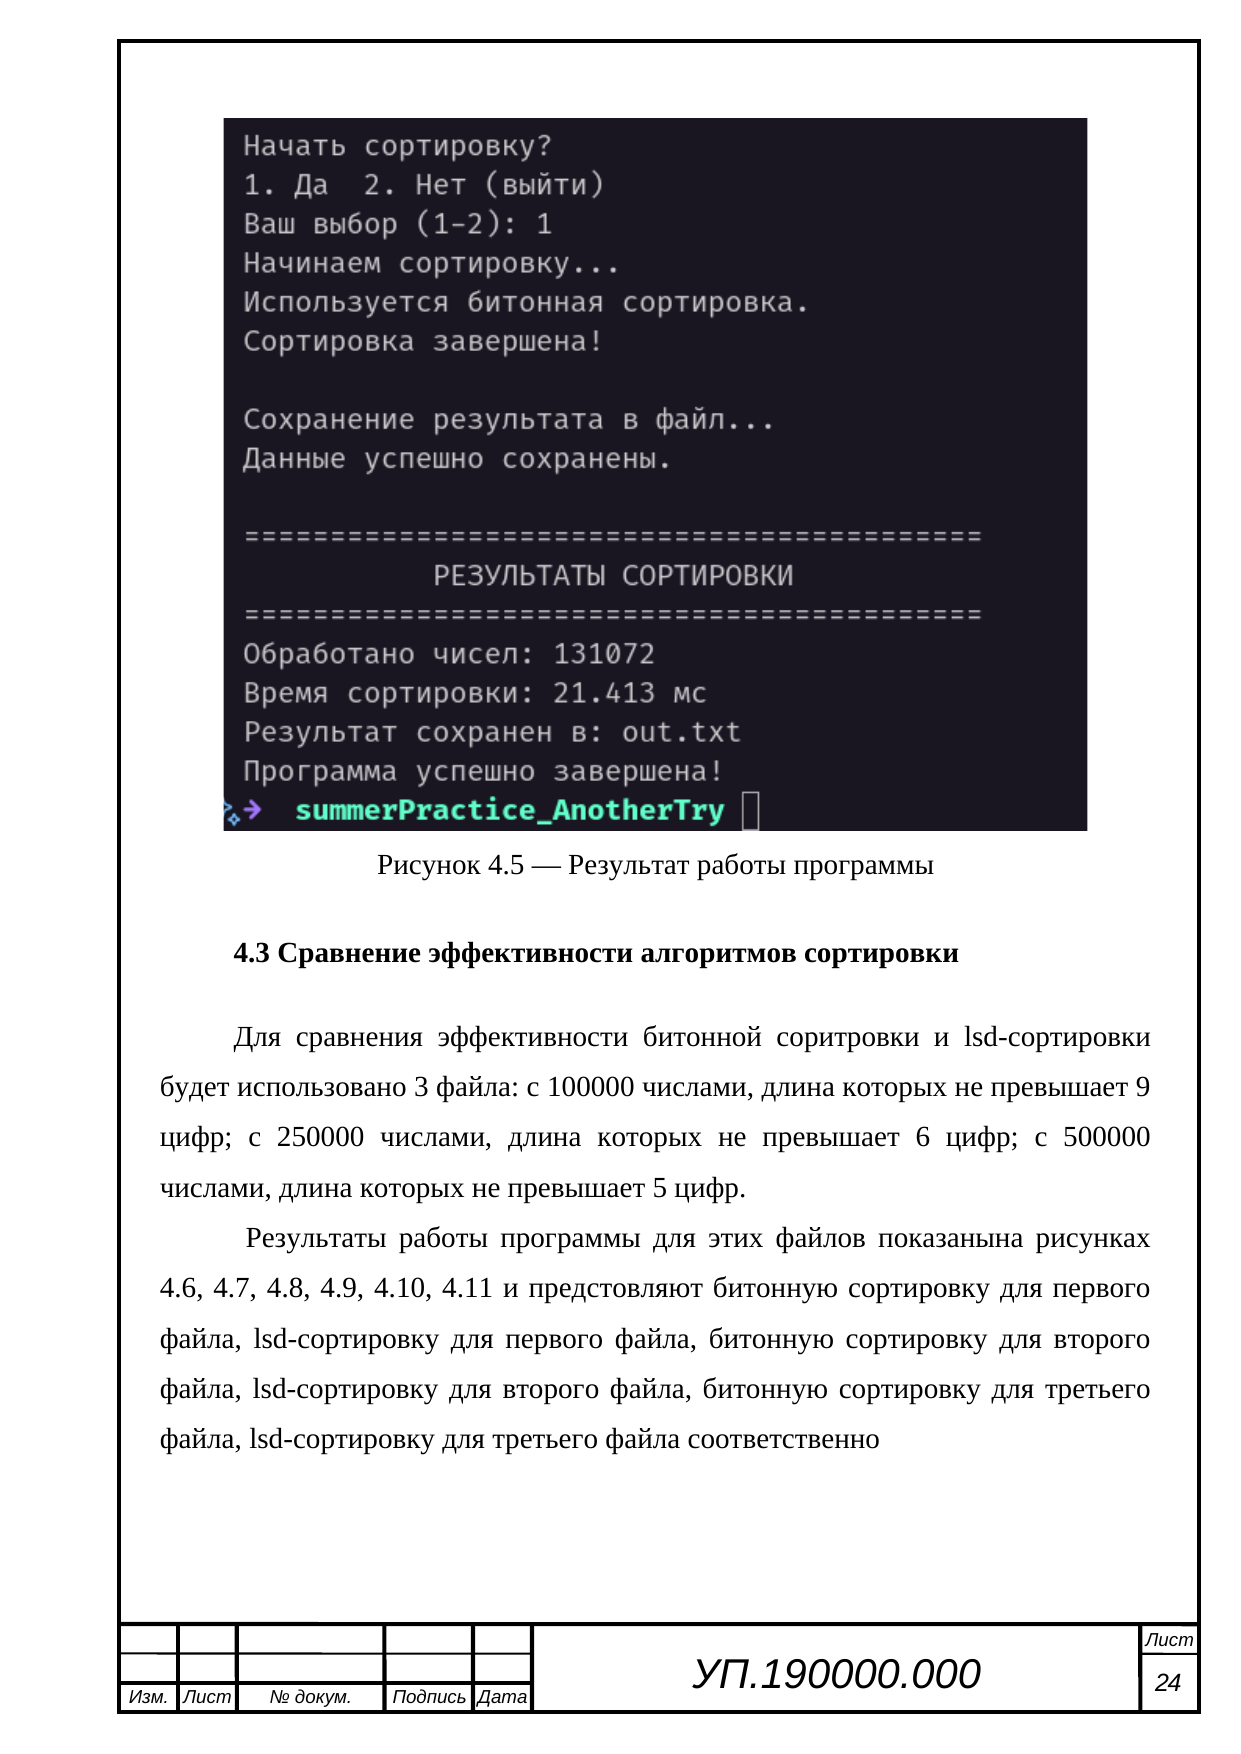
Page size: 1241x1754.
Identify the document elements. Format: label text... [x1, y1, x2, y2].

text Для сравнения эффективности битонной соритровки и lsd-сортировки будет использовано 3 файла: с 100000 числами, длина которых не превышает 9 цифр; с 250000 числами, длина которых не превышает 6 цифр; с 500000 числами, длина которых не превышает 5 цифр. [159, 1019, 1152, 1203]
list 4.3 Сравнение эффективности алгоритмов сортировки [159, 935, 1152, 969]
text Результаты работы программы для этих файлов показанына рисунках 4.6, 4.7, 4.8, 4.9, 4.10, 4.11 и предстовляют битонную сортировку для первого файла, lsd-сортировку для первого файла, битонную сортировку для второго файла, lsd-сортировку для второго файла, битонную сортировку для третьего файла, lsd-сортировку для третьего файла соответственно [159, 1220, 1152, 1455]
picture [223, 118, 1088, 831]
